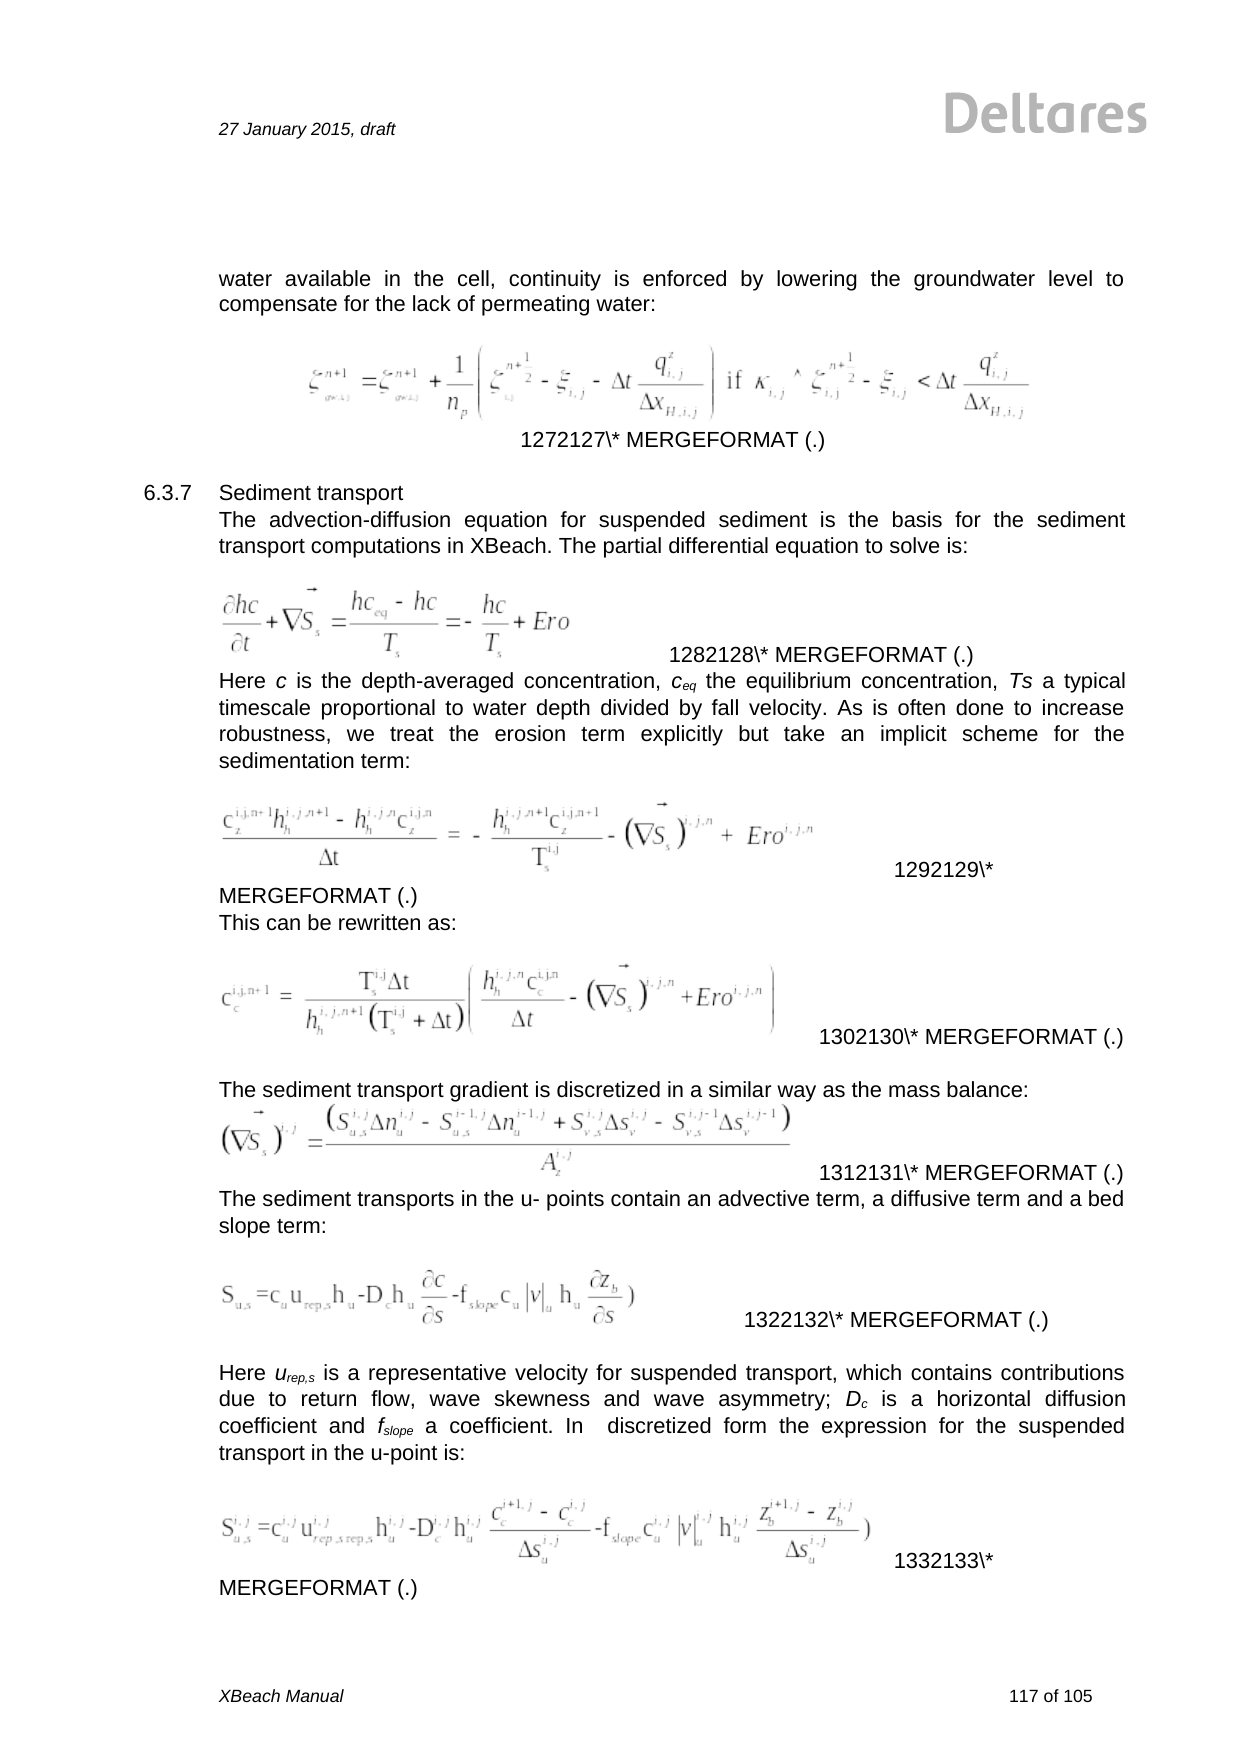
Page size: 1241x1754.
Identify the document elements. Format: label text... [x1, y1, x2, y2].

text The sediment transport gradient is discretized in a similar way as the mass balance: [218, 1075, 1126, 1102]
picture [945, 75, 1147, 133]
text The advection-diffusion equation for suspended sediment is the basis for the sediment transport computations in XBeach. The partial differential equation to solve is: [218, 505, 1126, 558]
text This can be rewritten as: [218, 908, 1126, 935]
subtitle Sediment transport [192, 479, 1126, 505]
text Here urep,s is a representative velocity for suspended transport, which contains contributions due to return flow, wave skewness and wave asymmetry; Dc is a horizontal diffusion coefficient and fslope a coefficient. In discretized form the expression for the suspended transport in the u-point is: [218, 1358, 1126, 1465]
text Here c is the depth-averaged concentration, ceq the equilibrium concentration, Ts a typical timescale proportional to water depth divided by fall velocity. As is often done to increase robustness, we treat the erosion term explicitly but take an implicit scheme for the sedimentation term: [218, 667, 1126, 773]
text The sediment transports in the u- points contain an advective term, a diffusive term and a bed slope term: [218, 1185, 1126, 1238]
